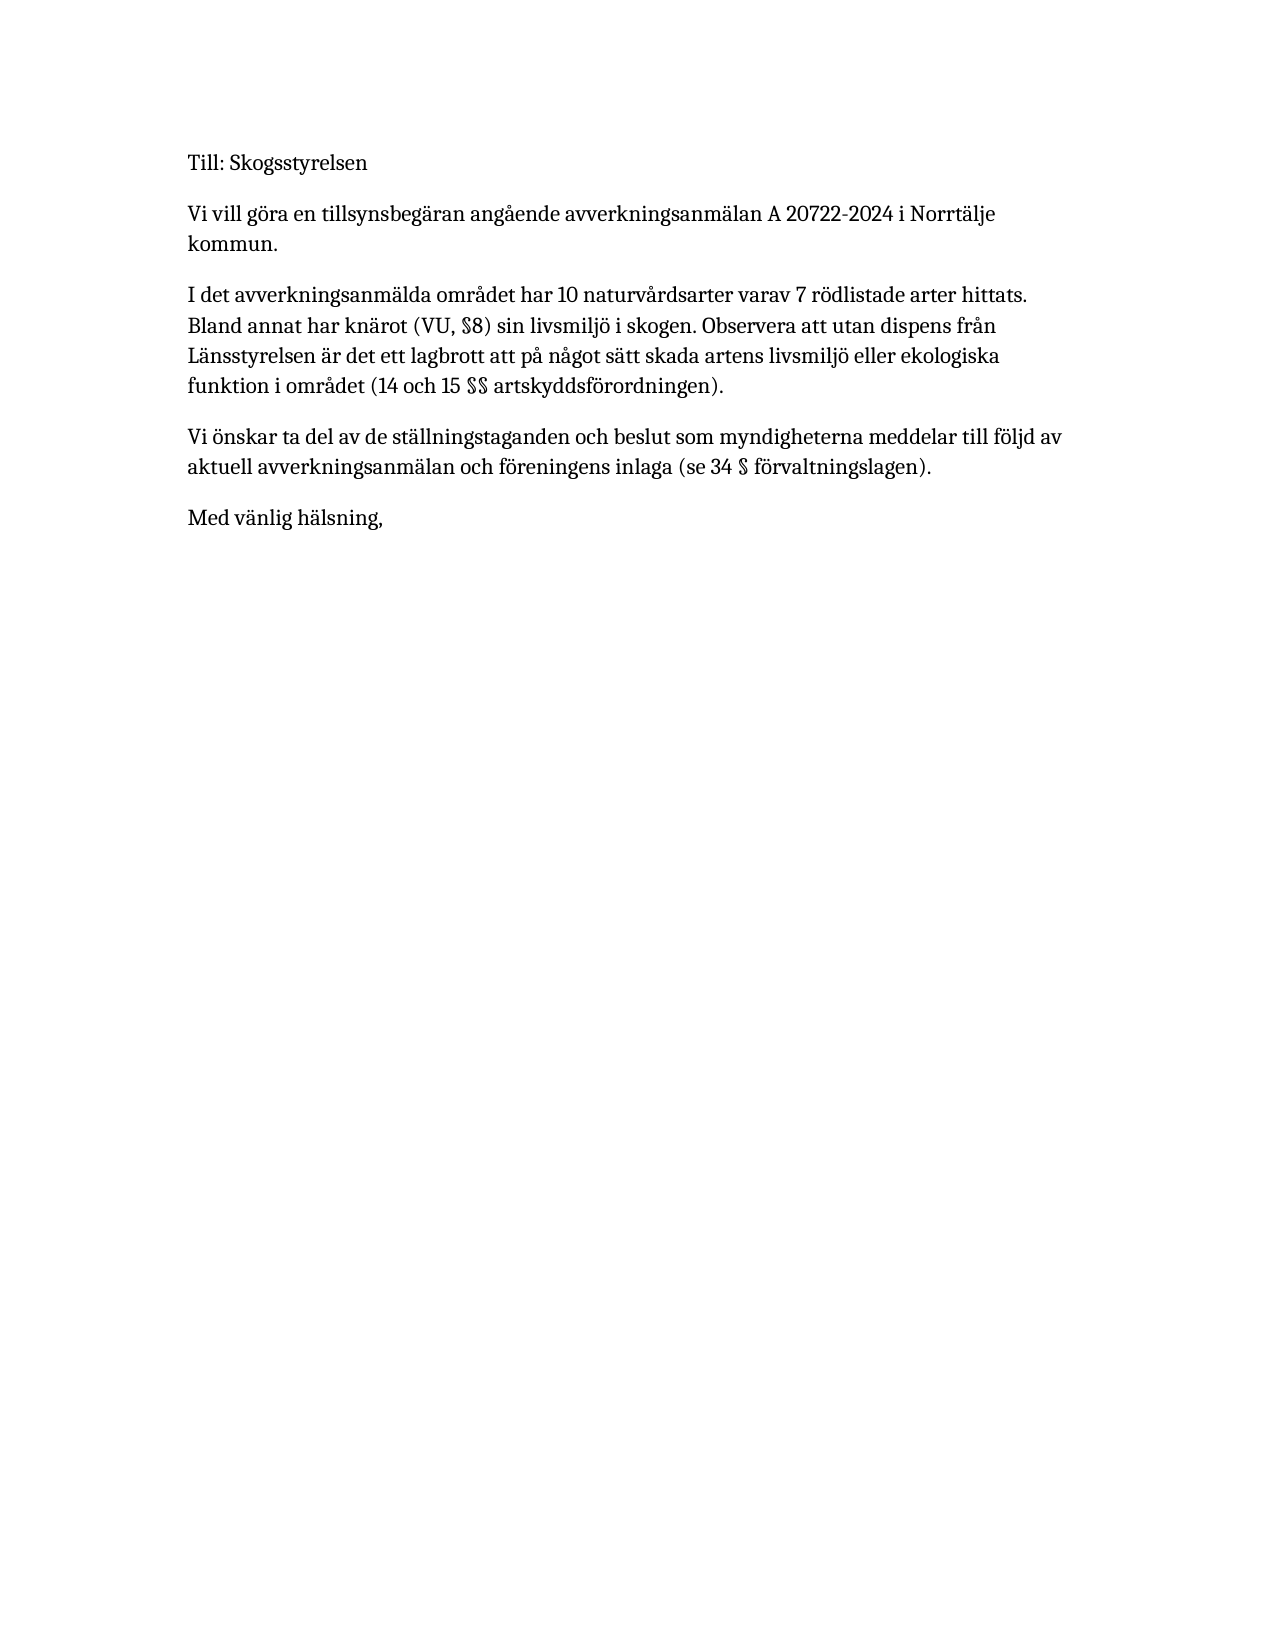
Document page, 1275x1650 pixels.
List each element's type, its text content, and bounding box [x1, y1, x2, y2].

text Vi önskar ta del av de ställningstaganden och beslut som myndigheterna meddelar till följd av aktuell avverkningsanmälan och föreningens inlaga (se 34 § förvaltningslagen). [187, 424, 1087, 481]
text Till: Skogsstyrelsen [187, 150, 1087, 176]
text Vi vill göra en tillsynsbegäran angående avverkningsanmälan A 20722-2024 i Norrtälje kommun. [187, 201, 1087, 258]
text Med vänlig hälsning, [187, 505, 1087, 562]
text I det avverkningsanmälda området har 10 naturvårdsarter varav 7 rödlistade arter hittats. Bland annat har knärot (VU, §8) sin livsmiljö i skogen. Observera att utan dispens från Länsstyrelsen är det ett lagbrott att på något sätt skada artens livsmiljö eller ekologiska funktion i området (14 och 15 §§ artskyddsförordningen). [187, 282, 1087, 399]
